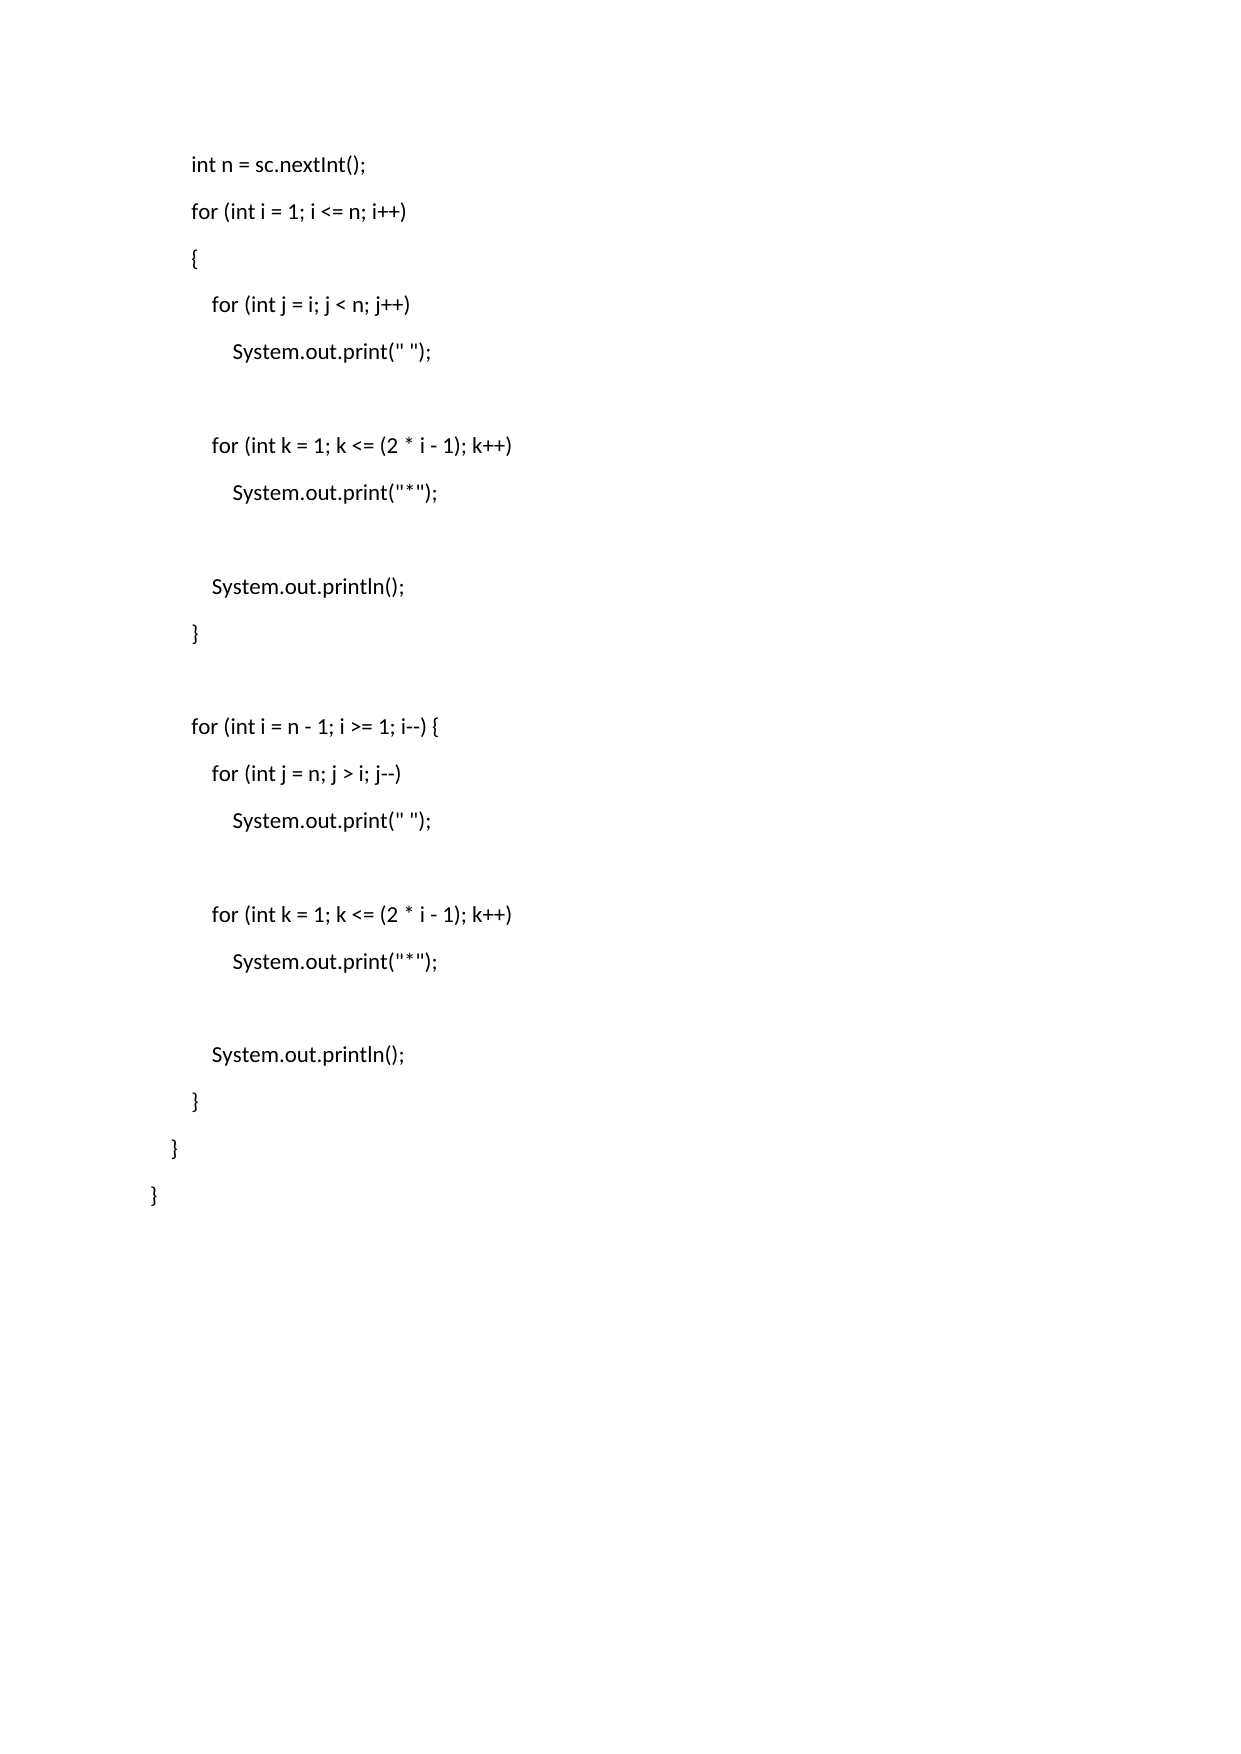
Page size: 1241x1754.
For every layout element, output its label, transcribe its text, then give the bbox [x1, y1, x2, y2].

text System.out.println(); [150, 572, 1090, 600]
text for (int j = n; j > i; j--) [150, 759, 1090, 787]
text for (int k = 1; k <= (2 * i - 1); k++) [150, 900, 1090, 928]
text System.out.print(" "); [150, 337, 1090, 366]
text System.out.print("*"); [150, 478, 1090, 506]
text } [150, 619, 1090, 647]
text System.out.print("*"); [150, 947, 1090, 975]
text } [150, 1181, 1090, 1209]
text for (int i = 1; i <= n; i++) [150, 197, 1090, 225]
text System.out.println(); [150, 1041, 1090, 1069]
text System.out.print(" "); [150, 806, 1090, 834]
text for (int i = n - 1; i >= 1; i--) { [150, 712, 1090, 741]
text int n = sc.nextInt(); [150, 150, 1090, 178]
text } [150, 1134, 1090, 1162]
text } [150, 1087, 1090, 1116]
text for (int k = 1; k <= (2 * i - 1); k++) [150, 431, 1090, 459]
text for (int j = i; j < n; j++) [150, 291, 1090, 319]
text { [150, 244, 1090, 272]
